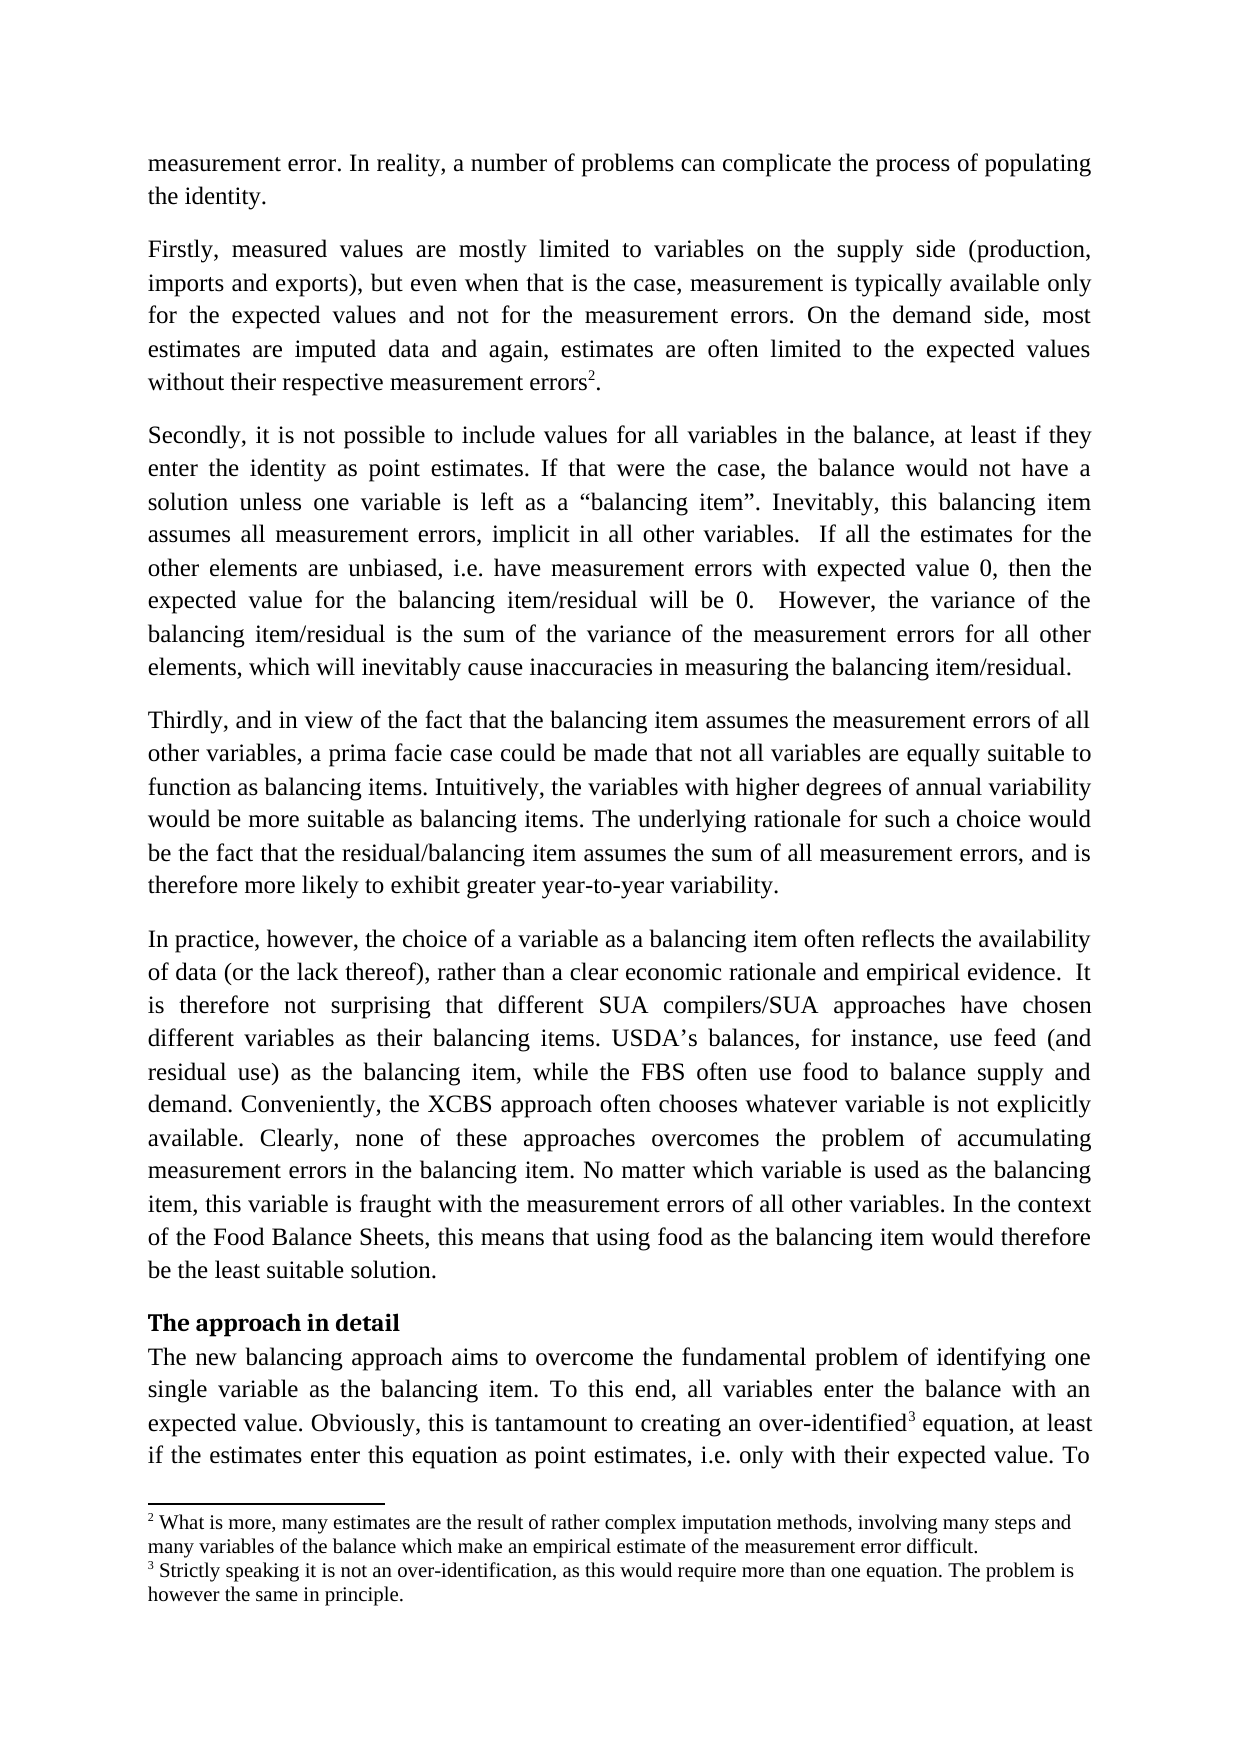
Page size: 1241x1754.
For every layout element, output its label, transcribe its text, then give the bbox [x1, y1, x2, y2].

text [148, 1342, 1092, 1469]
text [148, 148, 1092, 209]
text Thirdly, and in view of the fact that the balancing item assumes the measurement errors of all other variables, a prima facie case could be made that not all variables are equally suitable to function as balancing items. Intuitively, the variables with higher degrees of annual variability would be more suitable as balancing items. The underlying rationale for such a choice would be the fact that the residual/balancing item assumes the sum of all measurement errors, and is therefore more likely to exhibit greater year-to-year variability. [148, 706, 1092, 899]
text Secondly, it is not possible to include values for all variables in the balance, at least if they enter the identity as point estimates. If that were the case, the balance would not have a solution unless one variable is left as a “balancing item”. Inevitably, this balancing item assumes all measurement errors, implicit in all other variables. If all the estimates for the other elements are unbiased, i.e. have measurement errors with expected value 0, then the expected value for the balancing item/residual will be 0. However, the variance of the balancing item/residual is the sum of the variance of the measurement errors for all other elements, which will inevitably cause inaccuracies in measuring the balancing item/residual. [148, 421, 1092, 680]
text Firstly, measured values are mostly limited to variables on the supply side (production, imports and exports), but even when that is the case, measurement is typically available only for the expected values and not for the measurement errors. On the demand side, most estimates are imputed data and again, estimates are often limited to the expected values without their respective measurement errors. [148, 234, 1092, 395]
text In practice, however, the choice of a variable as a balancing item often reflects the availability of data (or the lack thereof), rather than a clear economic rationale and empirical evidence. It is therefore not surprising that different SUA compilers/SUA approaches have chosen different variables as their balancing items. USDA’s balances, for instance, use feed (and residual use) as the balancing item, while the FBS often use food to balance supply and demand. Conveniently, the XCBS approach often chooses whatever variable is not explicitly available. Clearly, none of these approaches overcomes the problem of accumulating measurement errors in the balancing item. No matter which variable is used as the balancing item, this variable is fraught with the measurement errors of all other variables. In the context of the Food Balance Sheets, this means that using food as the balancing item would therefore be the least suitable solution. [148, 924, 1092, 1283]
subtitle The approach in detail [148, 1308, 1092, 1337]
